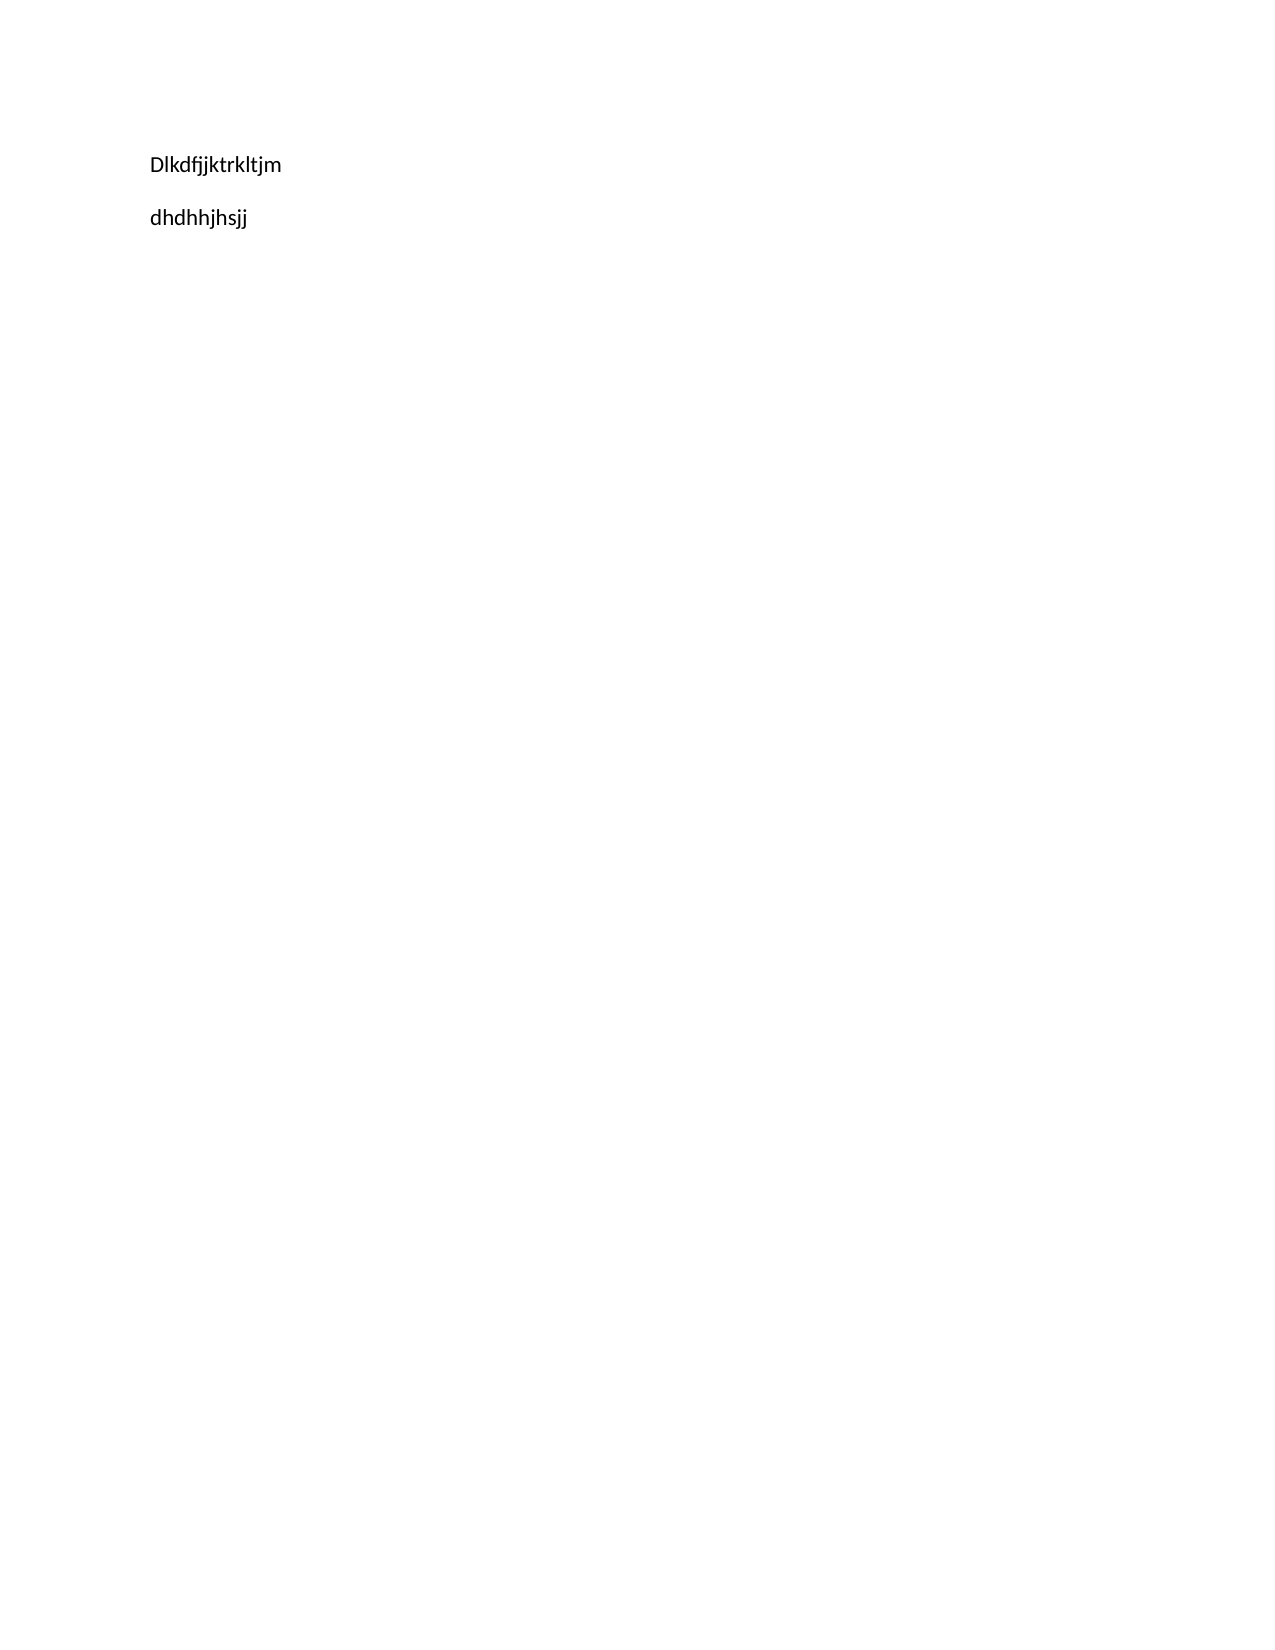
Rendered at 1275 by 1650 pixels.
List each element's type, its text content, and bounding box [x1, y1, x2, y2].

text dhdhhjhsjj [150, 203, 1125, 231]
text Dlkdfjjktrkltjm [150, 150, 1125, 178]
